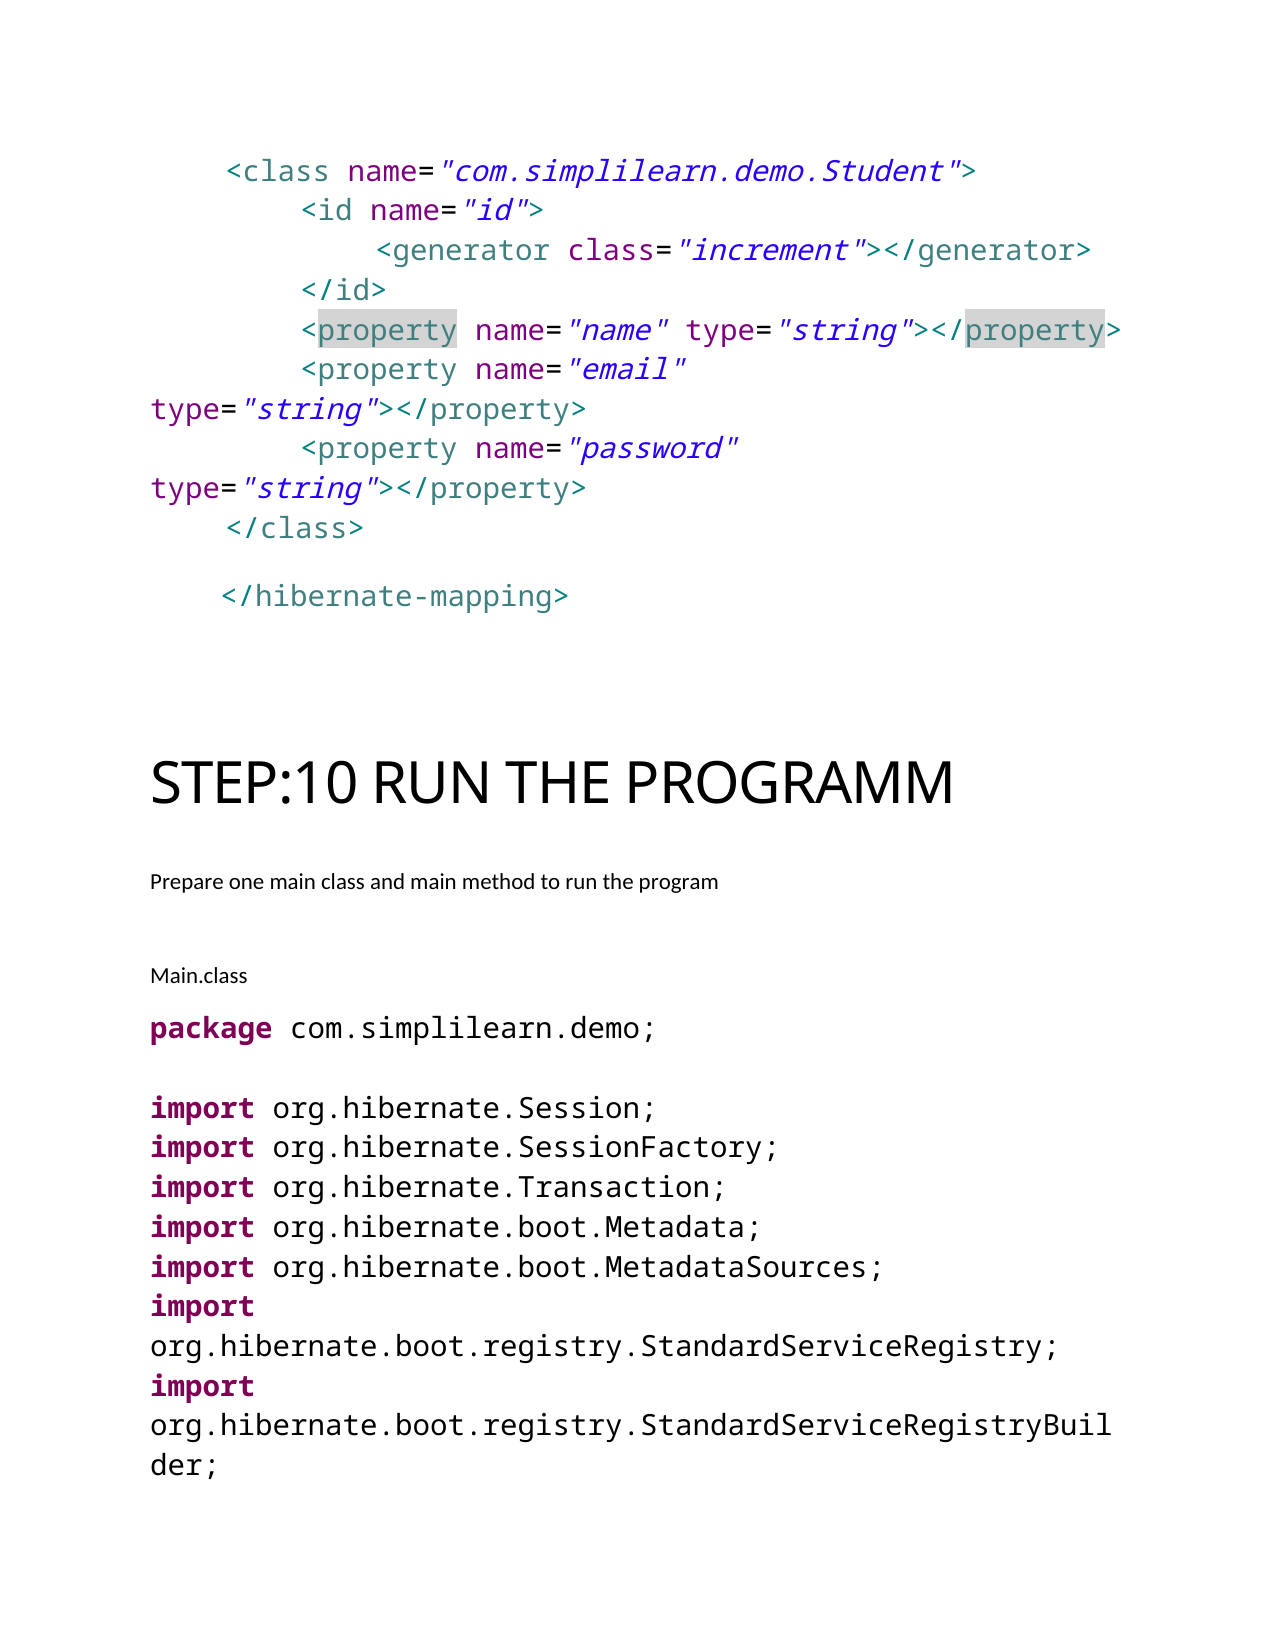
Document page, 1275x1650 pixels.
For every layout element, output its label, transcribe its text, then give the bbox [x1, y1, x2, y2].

text <generator class="increment"></generator> [150, 229, 1125, 269]
text </hibernate-mapping> [150, 575, 1125, 614]
text <property name="name" type="string"></property> [457, 309, 965, 348]
title STEP:10 RUN THE PROGRAMM [150, 741, 1125, 820]
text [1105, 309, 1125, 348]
text <id name="id"> [150, 190, 1125, 229]
text import org.hibernate.boot.Metadata; [150, 1206, 1125, 1246]
text import org.hibernate.Session; [150, 1087, 1125, 1127]
text Prepare one main class and main method to run the program [150, 867, 1125, 895]
text import org.hibernate.boot.registry.StandardServiceRegistry; [150, 1286, 1125, 1365]
text import org.hibernate.SessionFactory; [150, 1127, 1125, 1166]
text </class> [150, 507, 1125, 547]
text import org.hibernate.Transaction; [150, 1166, 1125, 1206]
text import org.hibernate.boot.registry.StandardServiceRegistryBuilder; [150, 1365, 1125, 1484]
text <property name="email" type="string"></property> [150, 348, 1125, 428]
text <property name="name" type="string"></property> [150, 309, 318, 348]
text Main.class [150, 961, 1125, 989]
text package com.simplilearn.demo; [150, 1008, 1125, 1047]
text <property name="password" type="string"></property> [150, 428, 1125, 507]
text import org.hibernate.boot.MetadataSources; [150, 1246, 1125, 1286]
text <class name="com.simplilearn.demo.Student"> [150, 150, 1125, 190]
text </id> [150, 269, 1125, 309]
